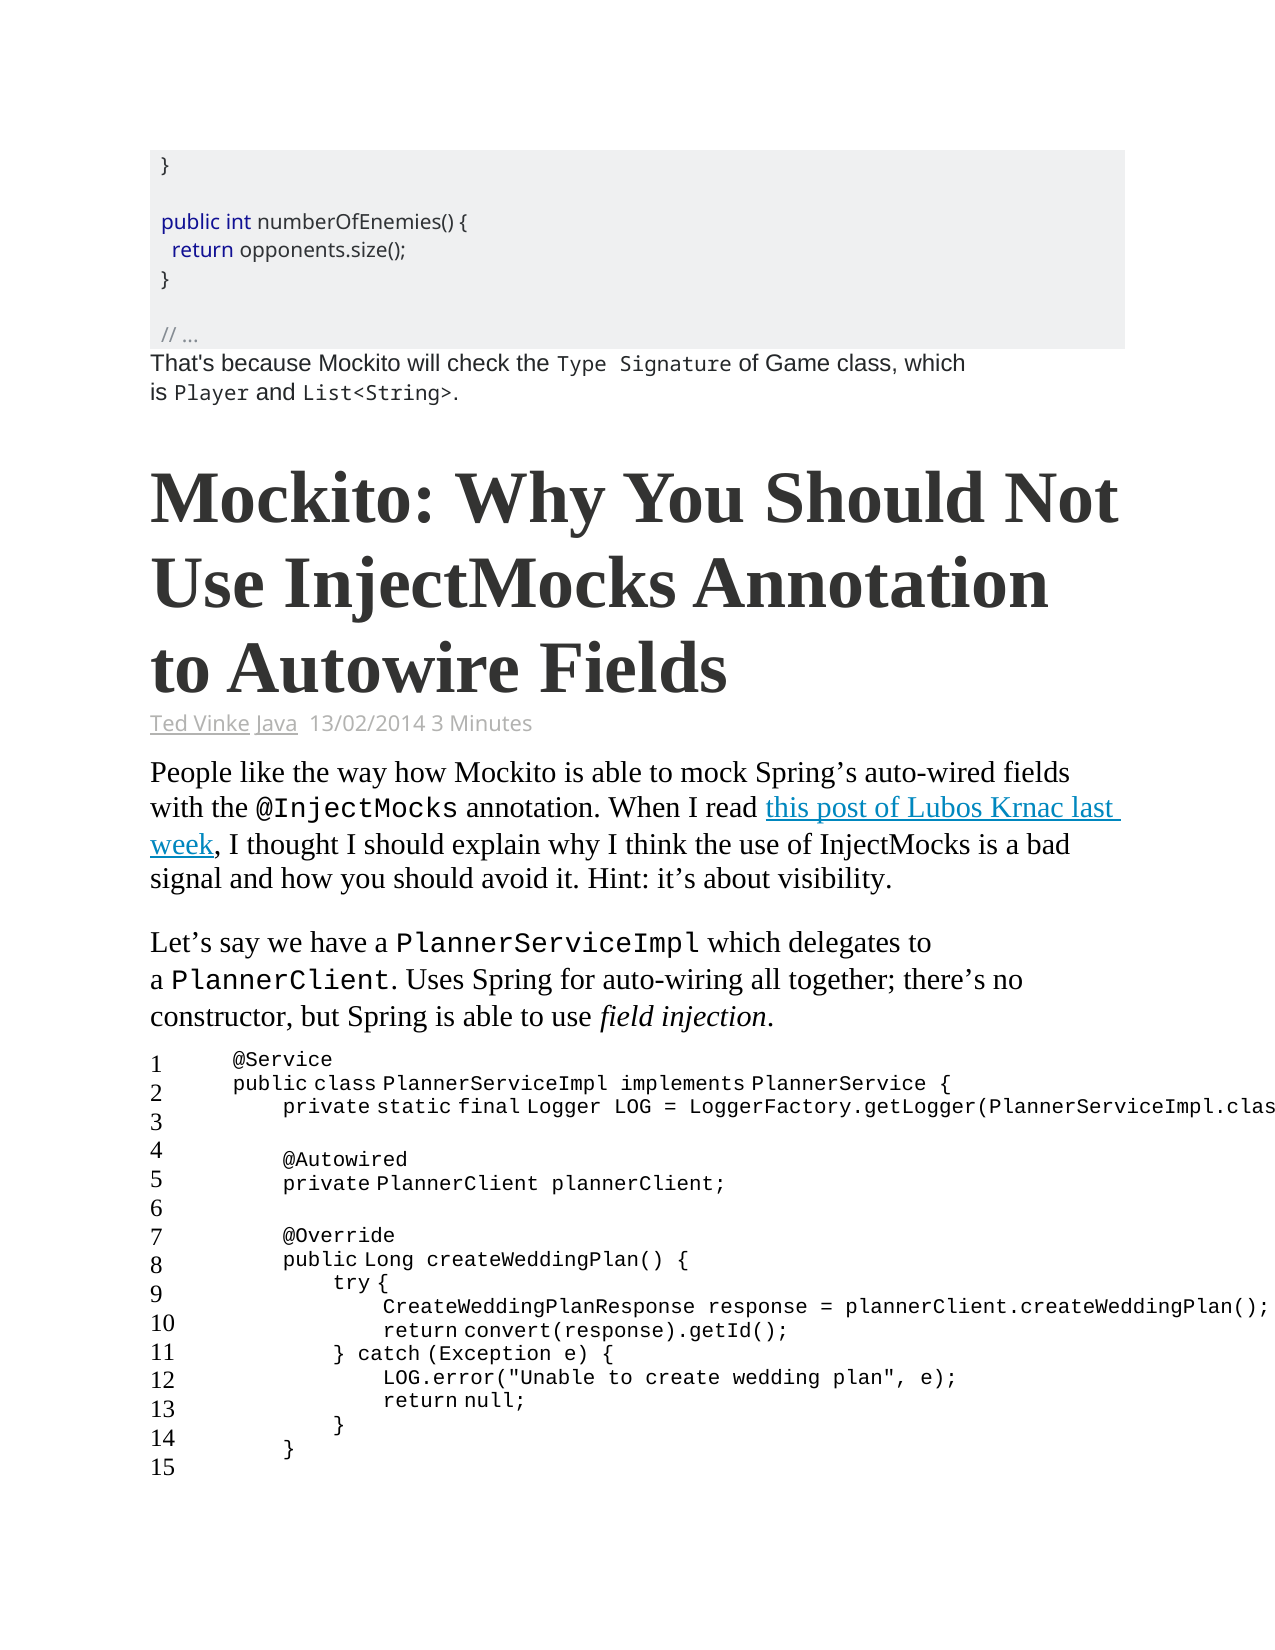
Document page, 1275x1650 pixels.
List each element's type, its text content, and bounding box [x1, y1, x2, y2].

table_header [150, 1049, 233, 1481]
text Ted Vinke Java 13/02/2014 3 Minutes [150, 708, 1125, 738]
text } [150, 264, 1125, 292]
text Let’s say we have a PlannerServiceImpl which delegates to a PlannerClient. Uses Spring for auto-wiring all together; there’s no constructor, but Spring is able to use field injection. [150, 924, 1125, 1033]
text return opponents.size(); [150, 235, 1125, 264]
text // ... [150, 321, 1125, 349]
text People like the way how Mockito is able to mock Spring’s auto-wired fields with the @InjectMocks annotation. When I read this post of Lubos Krnac last week, I thought I should explain why I think the use of InjectMocks is a bad signal and how you should avoid it. Hint: it’s about visibility. [150, 755, 1125, 895]
text That's because Mockito will check the Type Signature of Game class, which is Player and List<String>. [150, 349, 1125, 406]
text public int numberOfEnemies() { [150, 207, 1125, 235]
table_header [233, 1049, 1275, 1481]
text Mockito: Why You Should Not Use InjectMocks Annotation to Autowire Fields [150, 453, 1125, 708]
text } [150, 150, 1125, 178]
